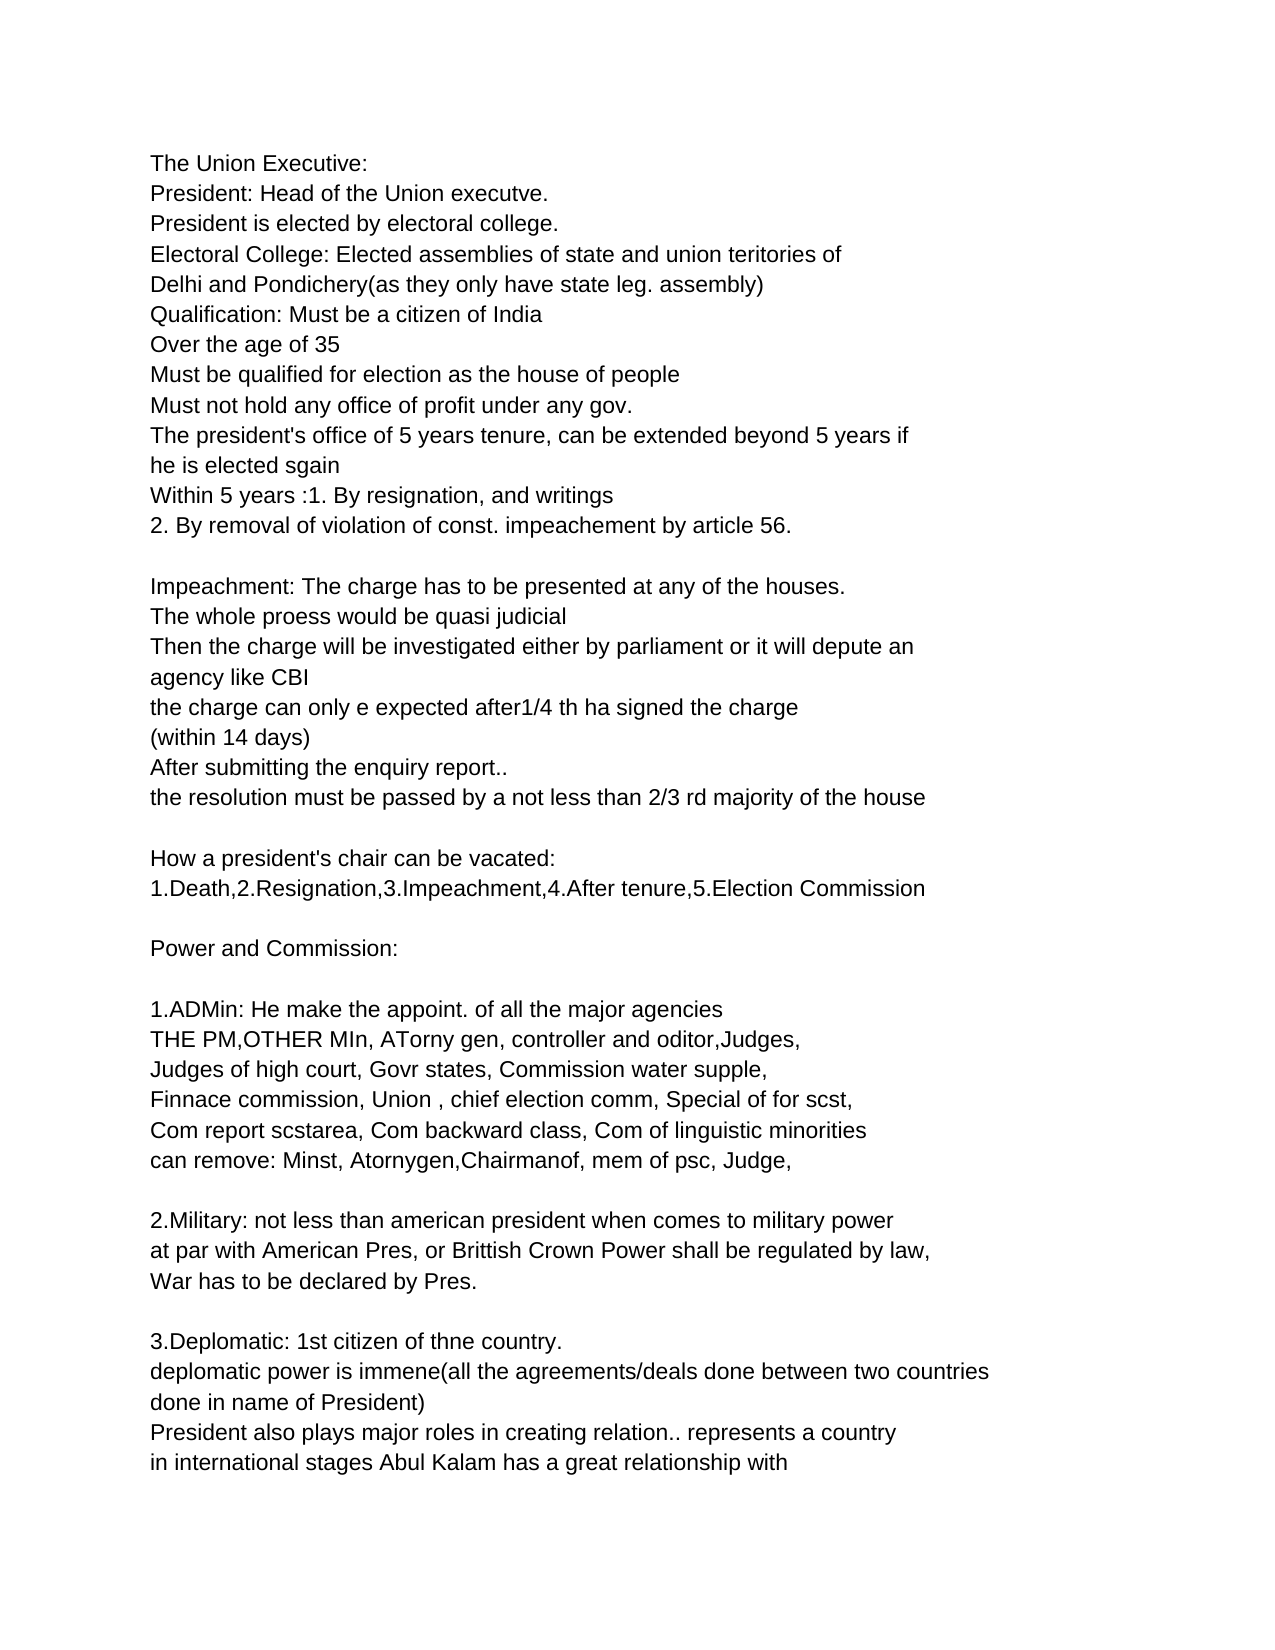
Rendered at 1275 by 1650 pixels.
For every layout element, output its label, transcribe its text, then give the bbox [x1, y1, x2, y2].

text Electoral College: Elected assemblies of state and union teritories of [150, 241, 1125, 267]
text The whole proess would be quasi judicial [150, 603, 1125, 629]
text President also plays major roles in creating relation.. represents a country [150, 1419, 1125, 1445]
text After submitting the enquiry report.. [150, 754, 1125, 781]
text 3.Deplomatic: 1st citizen of thne country. [150, 1328, 1125, 1354]
text in international stages Abul Kalam has a great relationship with [150, 1449, 1125, 1475]
text President: Head of the Union executve. [150, 180, 1125, 207]
text Must not hold any office of profit under any gov. [150, 392, 1125, 418]
text 2. By removal of violation of const. impeachement by article 56. [150, 512, 1125, 539]
text 2.Military: not less than american president when comes to military power [150, 1207, 1125, 1234]
text Finnace commission, Union , chief election comm, Special of for scst, [150, 1086, 1125, 1113]
text The Union Executive: [150, 150, 1125, 176]
text War has to be declared by Pres. [150, 1268, 1125, 1294]
text Judges of high court, Govr states, Commission water supple, [150, 1056, 1125, 1083]
text at par with American Pres, or Brittish Crown Power shall be regulated by law, [150, 1237, 1125, 1264]
text 1.ADMin: He make the appoint. of all the major agencies [150, 996, 1125, 1022]
text done in name of President) [150, 1388, 1125, 1415]
text Power and Commission: [150, 935, 1125, 962]
text Com report scstarea, Com backward class, Com of linguistic minorities [150, 1117, 1125, 1143]
text President is elected by electoral college. [150, 210, 1125, 237]
text Over the age of 35 [150, 331, 1125, 358]
text the resolution must be passed by a not less than 2/3 rd majority of the house [150, 784, 1125, 811]
text (within 14 days) [150, 724, 1125, 750]
text can remove: Minst, Atornygen,Chairmanof, mem of psc, Judge, [150, 1147, 1125, 1173]
text 1.Death,2.Resignation,3.Impeachment,4.After tenure,5.Election Commission [150, 875, 1125, 901]
text agency like CBI [150, 663, 1125, 690]
text THE PM,OTHER MIn, ATorny gen, controller and oditor,Judges, [150, 1026, 1125, 1052]
text Impeachment: The charge has to be presented at any of the houses. [150, 573, 1125, 599]
text he is elected sgain [150, 452, 1125, 478]
text the charge can only e expected after1/4 th ha signed the charge [150, 694, 1125, 720]
text Qualification: Must be a citizen of India [150, 301, 1125, 327]
text The president's office of 5 years tenure, can be extended beyond 5 years if [150, 422, 1125, 448]
text deplomatic power is immene(all the agreements/deals done between two countries [150, 1358, 1125, 1385]
text How a president's chair can be vacated: [150, 845, 1125, 871]
text Delhi and Pondichery(as they only have state leg. assembly) [150, 271, 1125, 297]
text Then the charge will be investigated either by parliament or it will depute an [150, 633, 1125, 660]
text Within 5 years :1. By resignation, and writings [150, 482, 1125, 509]
text Must be qualified for election as the house of people [150, 361, 1125, 388]
